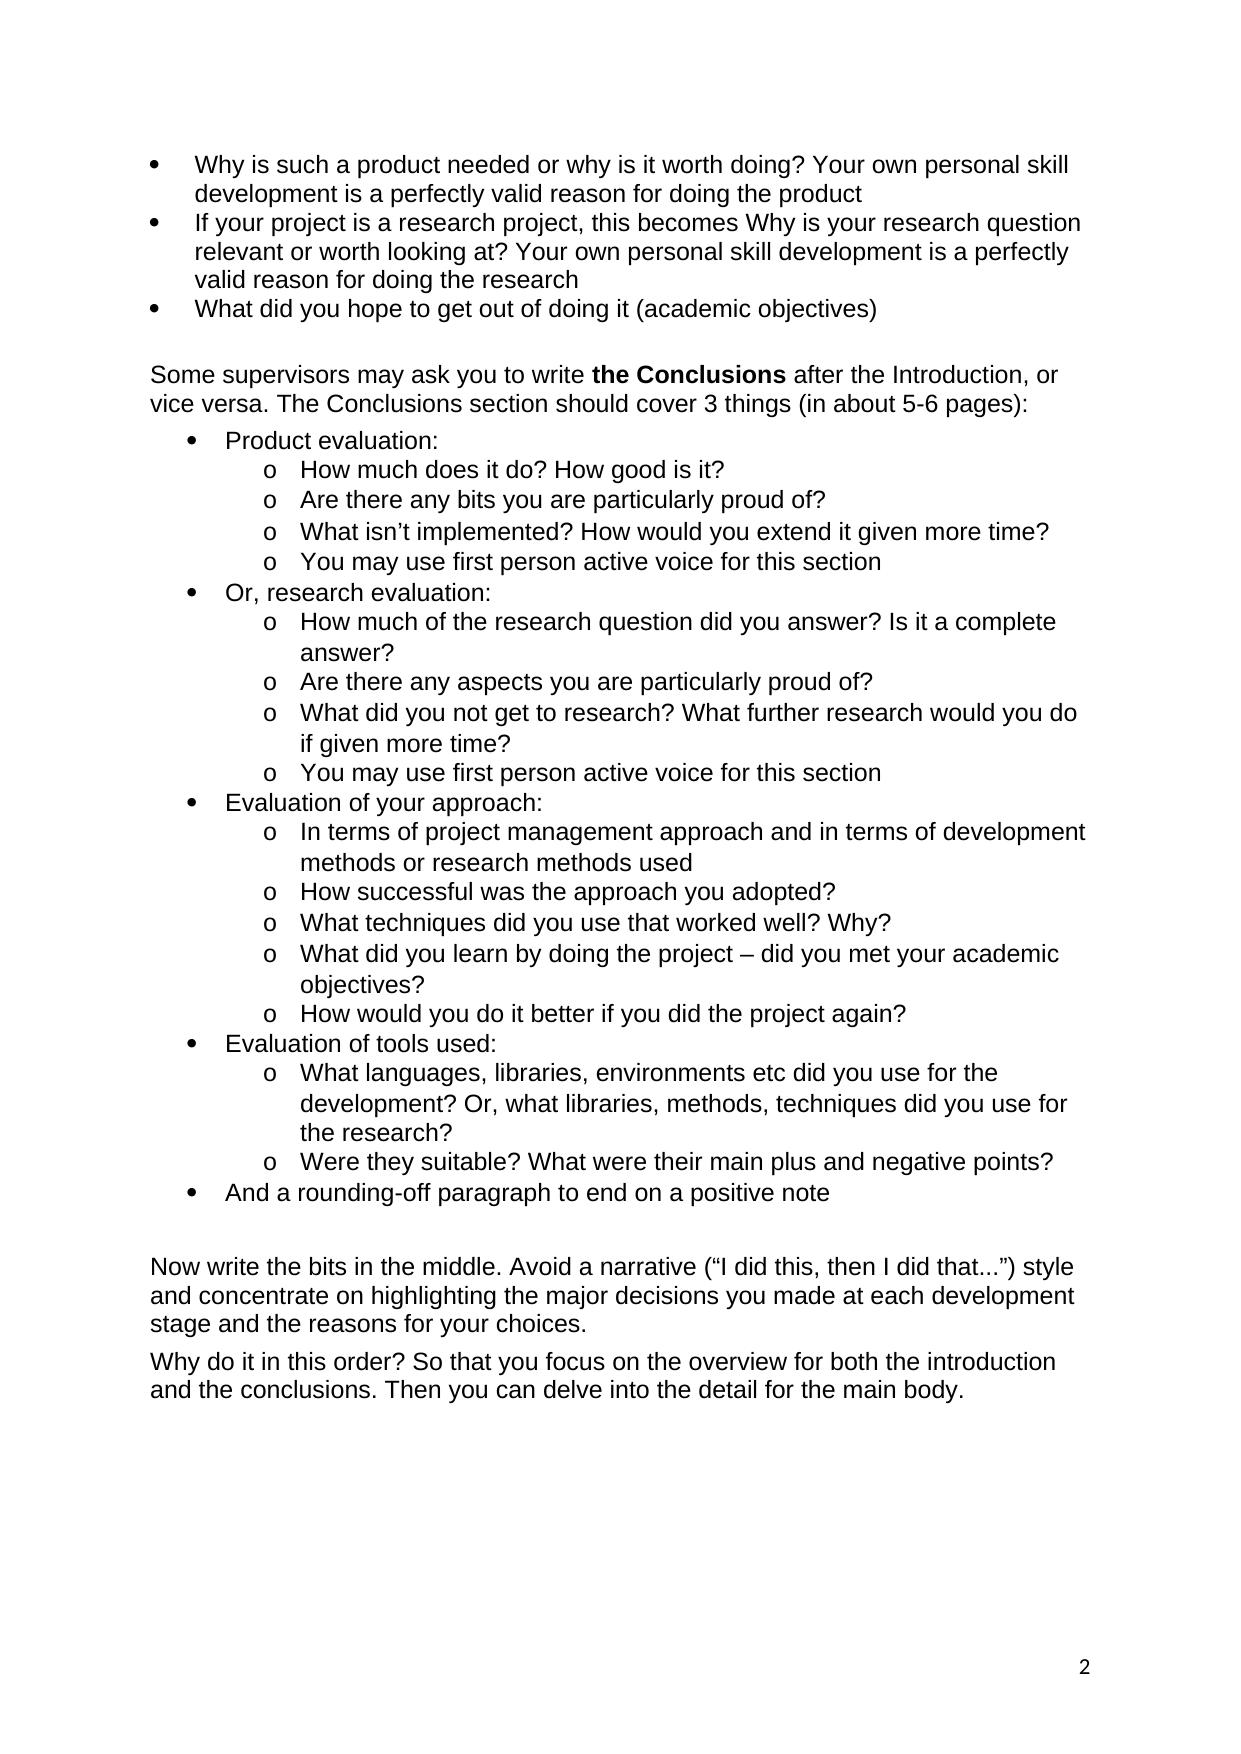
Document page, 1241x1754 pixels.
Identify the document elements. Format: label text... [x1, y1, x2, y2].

list How much does it do? How good is it? [262, 454, 1090, 486]
list Are there any aspects you are particularly proud of? [262, 667, 1090, 698]
list And a rounding-off paragraph to end on a positive note [187, 1178, 1090, 1207]
list What did you hope to get out of doing it (academic objectives) [150, 294, 1090, 323]
list Were they suitable? What were their main plus and negative points? [262, 1147, 1090, 1178]
list How successful was the approach you adopted? [262, 877, 1090, 908]
text Why do it in this order? So that you focus on the overview for both the introduction and the conclusions. Then you can delve into the detail for the main body. [150, 1347, 1090, 1404]
list What did you learn by doing the project – did you met your academic objectives? [262, 939, 1090, 998]
list How much of the research question did you answer? Is it a complete answer? [262, 607, 1090, 667]
list Product evaluation: [187, 426, 1090, 454]
list Are there any bits you are particularly proud of? [262, 486, 1090, 516]
list In terms of project management approach and in terms of development methods or research methods used [262, 817, 1090, 877]
list What techniques did you use that worked well? Why? [262, 908, 1090, 939]
list You may use first person active voice for this section [262, 547, 1090, 578]
list If your project is a research project, this becomes Why is your research question relevant or worth looking at? Your own personal skill development is a perfectly valid reason for doing the research [150, 208, 1090, 294]
list What isn’t implemented? How would you extend it given more time? [262, 516, 1090, 547]
list Evaluation of your approach: [187, 788, 1090, 817]
list Or, research evaluation: [187, 578, 1090, 607]
text Some supervisors may ask you to write the Conclusions after the Introduction, or vice versa. The Conclusions section should cover 3 things (in about 5-6 pages): [150, 360, 1090, 417]
list Why is such a product needed or why is it worth doing? Your own personal skill development is a perfectly valid reason for doing the product [150, 150, 1090, 208]
list What languages, libraries, environments etc did you use for the development? Or, what libraries, methods, techniques did you use for the research? [262, 1058, 1090, 1147]
list What did you not get to research? What further research would you do if given more time? [262, 698, 1090, 757]
list How would you do it better if you did the project again? [262, 998, 1090, 1029]
list Evaluation of tools used: [187, 1029, 1090, 1058]
list You may use first person active voice for this section [262, 757, 1090, 788]
text Now write the bits in the middle. Avoid a narrative (“I did this, then I did that...”) style and concentrate on highlighting the major decisions you made at each development stage and the reasons for your choices. [150, 1252, 1090, 1338]
